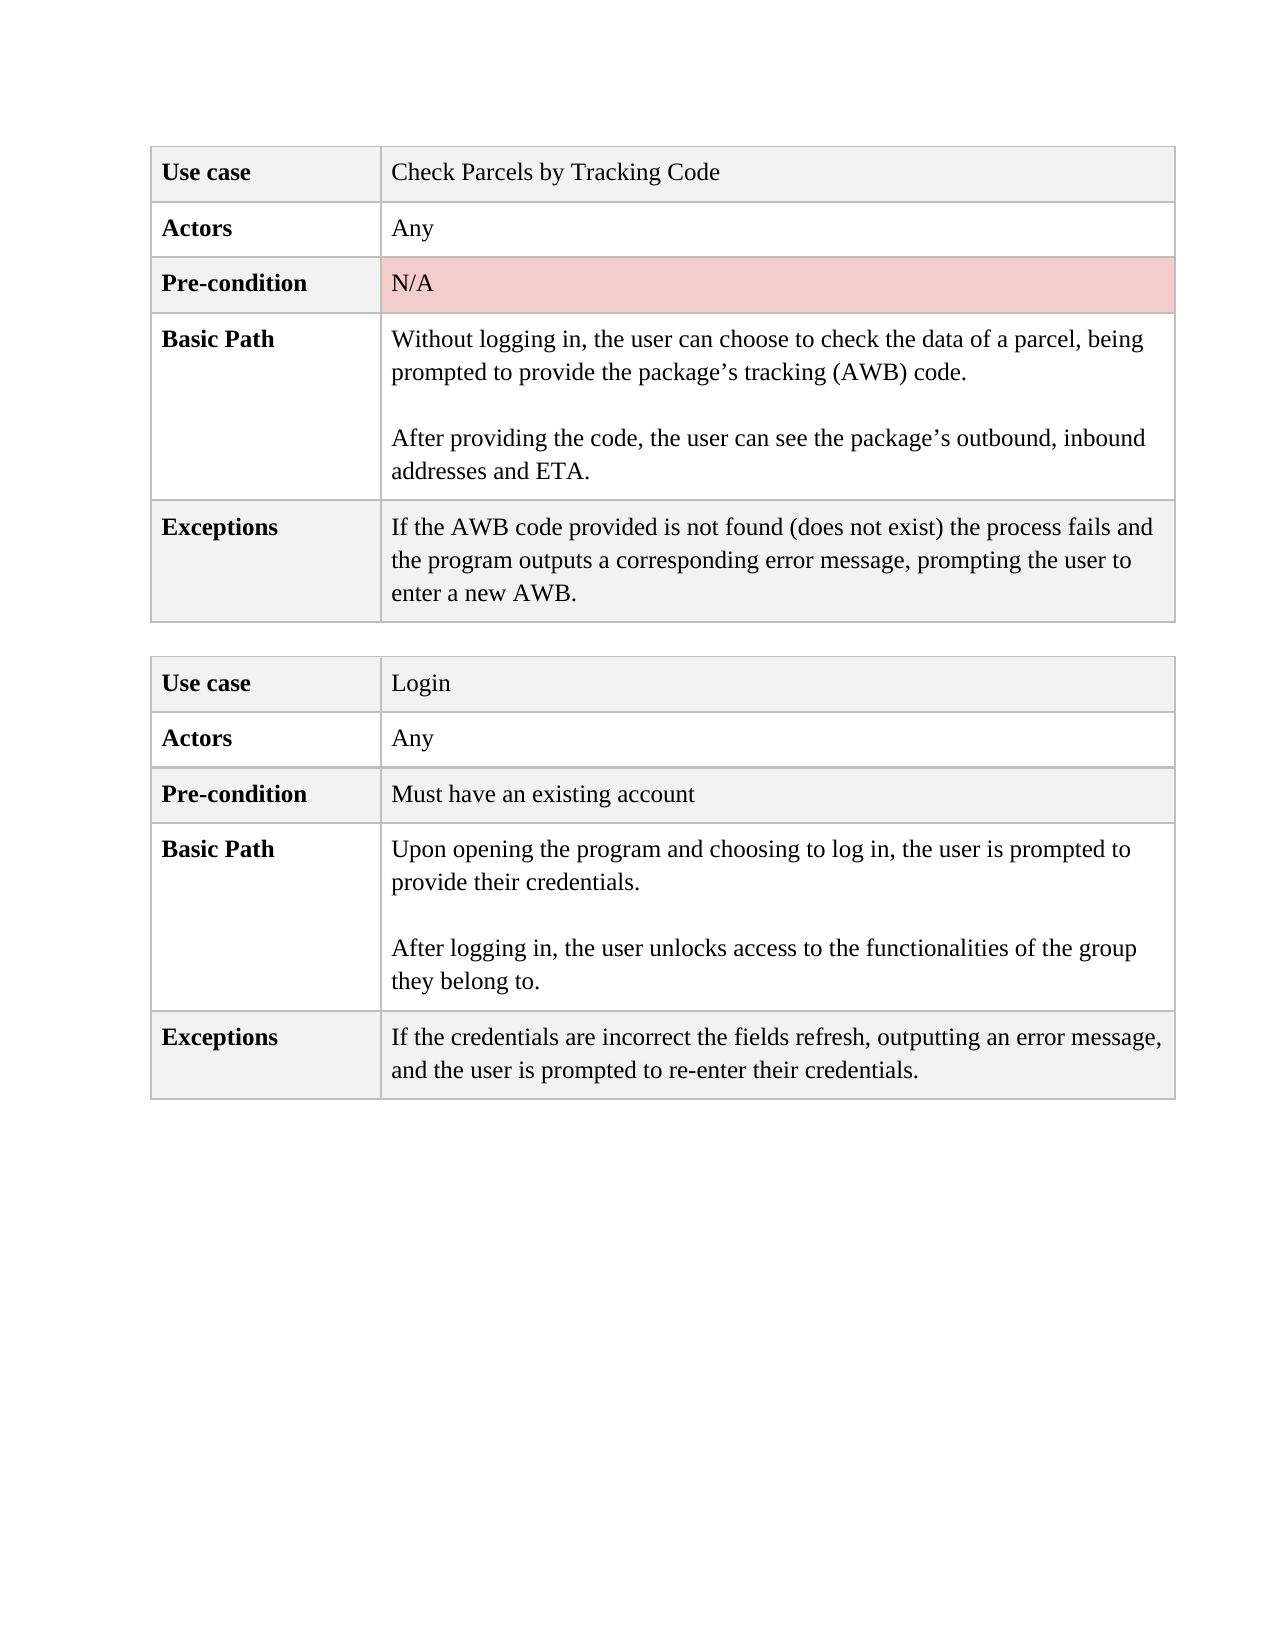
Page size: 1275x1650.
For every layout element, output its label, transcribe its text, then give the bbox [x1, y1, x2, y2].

table_header Use case [152, 147, 380, 201]
table_cell Basic Path [152, 824, 380, 1009]
table_cell Actors [152, 203, 380, 256]
table_cell Pre-condition [152, 769, 380, 822]
table_cell Upon opening the program and choosing to log in, the user is prompted to provide their credentials. After logging in, the user unlocks access to the functionalities of the group they belong to. [382, 824, 1174, 1009]
table_header Use case [152, 657, 381, 711]
table_cell Actors [152, 713, 380, 766]
table_cell Must have an existing account [382, 769, 1174, 822]
table_cell N/A [382, 258, 1174, 312]
table_header Check Parcels by Tracking Code [382, 147, 1174, 201]
table_cell If the AWB code provided is not found (does not exist) the process fails and the program outputs a corresponding error message, prompting the user to enter a new AWB. [382, 501, 1174, 621]
table_cell Pre-condition [152, 258, 380, 312]
table_cell Basic Path [152, 314, 380, 499]
table_cell Without logging in, the user can choose to check the data of a parcel, being prompted to provide the package’s tracking (AWB) code. After providing the code, the user can see the package’s outbound, inbound addresses and ETA. [382, 314, 1174, 499]
table_cell Exceptions [152, 1012, 380, 1098]
table_cell If the credentials are incorrect the fields refresh, outputting an error message, and the user is prompted to re-enter their credentials. [382, 1012, 1174, 1098]
table_header Login [382, 657, 1174, 711]
table_cell Any [382, 203, 1174, 256]
table_cell Any [382, 713, 1174, 766]
table_cell Exceptions [152, 501, 380, 621]
